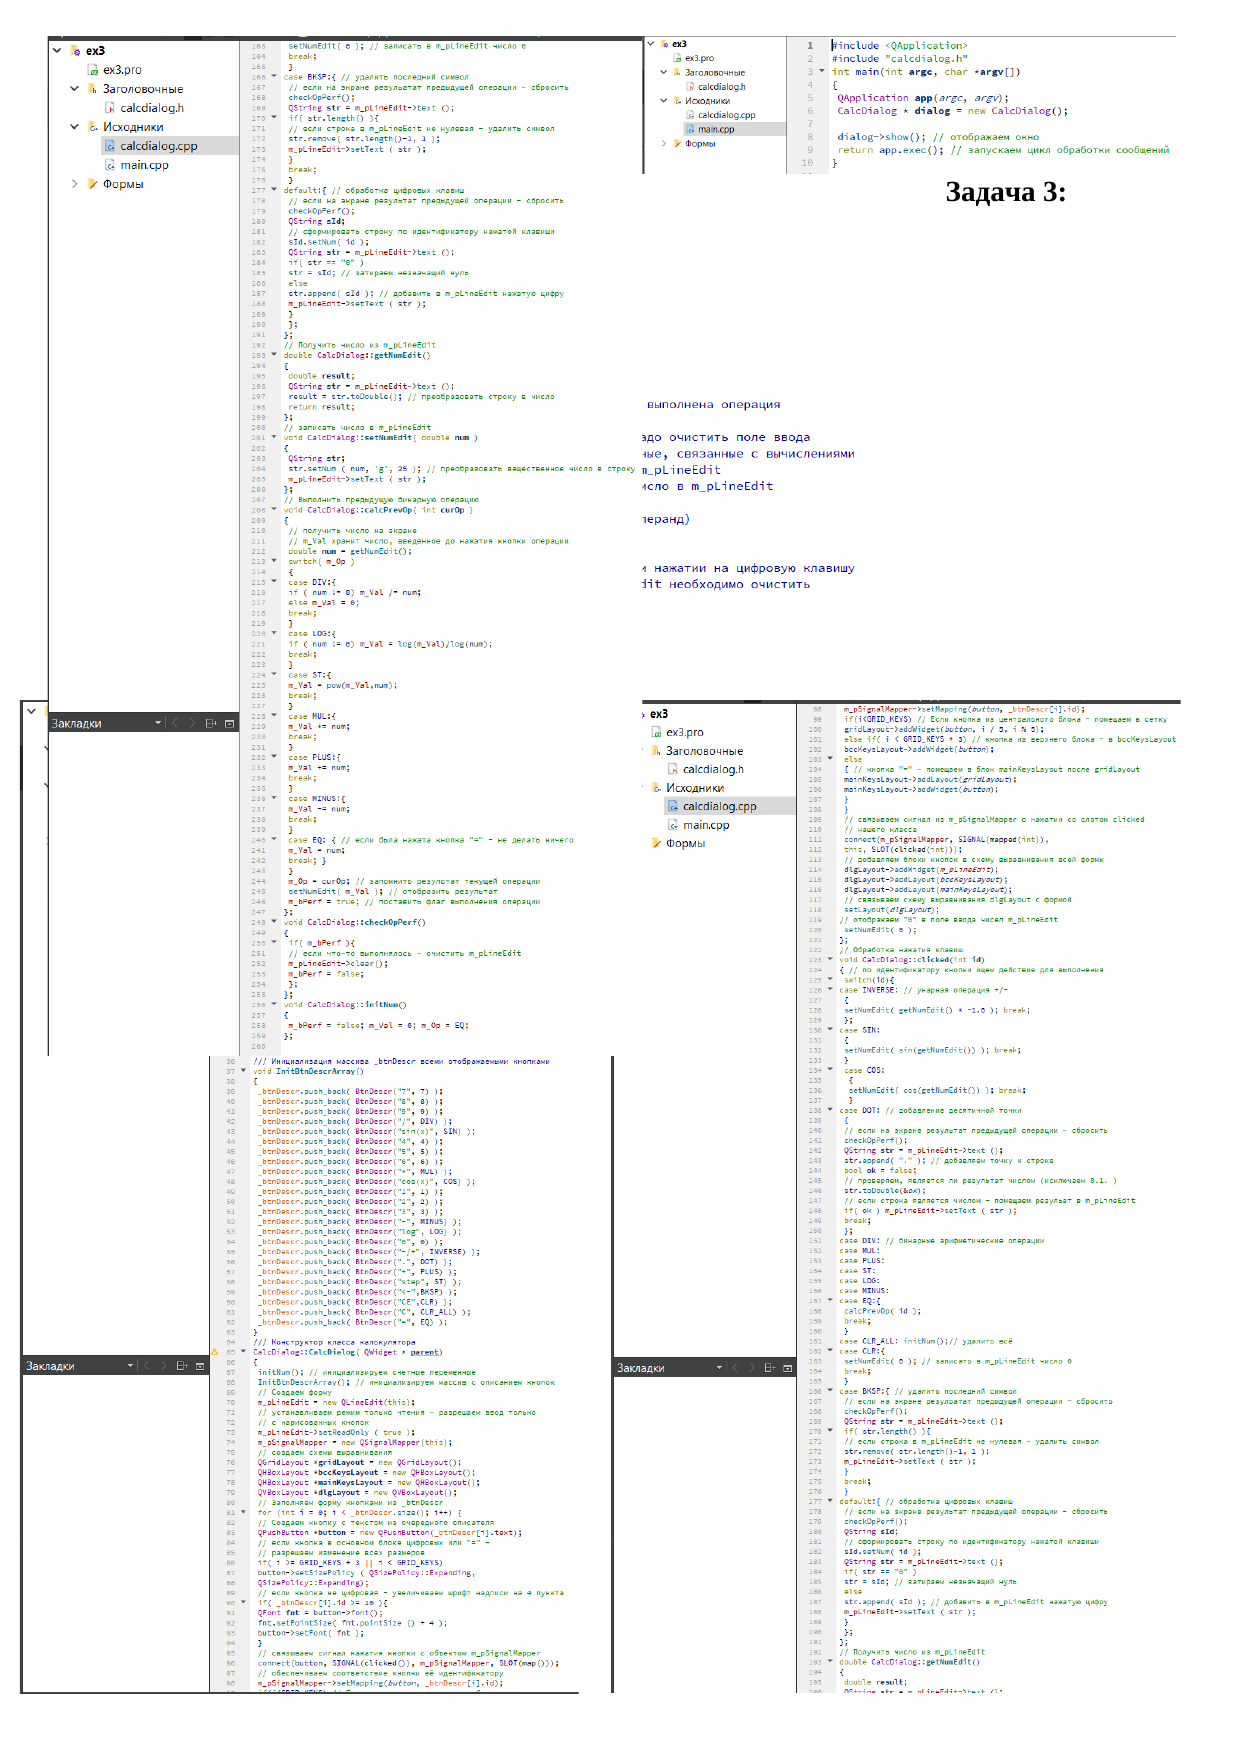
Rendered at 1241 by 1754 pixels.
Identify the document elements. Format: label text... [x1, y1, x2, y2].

text Задача 3: [868, 99, 1181, 207]
picture [19, 36, 1181, 1694]
